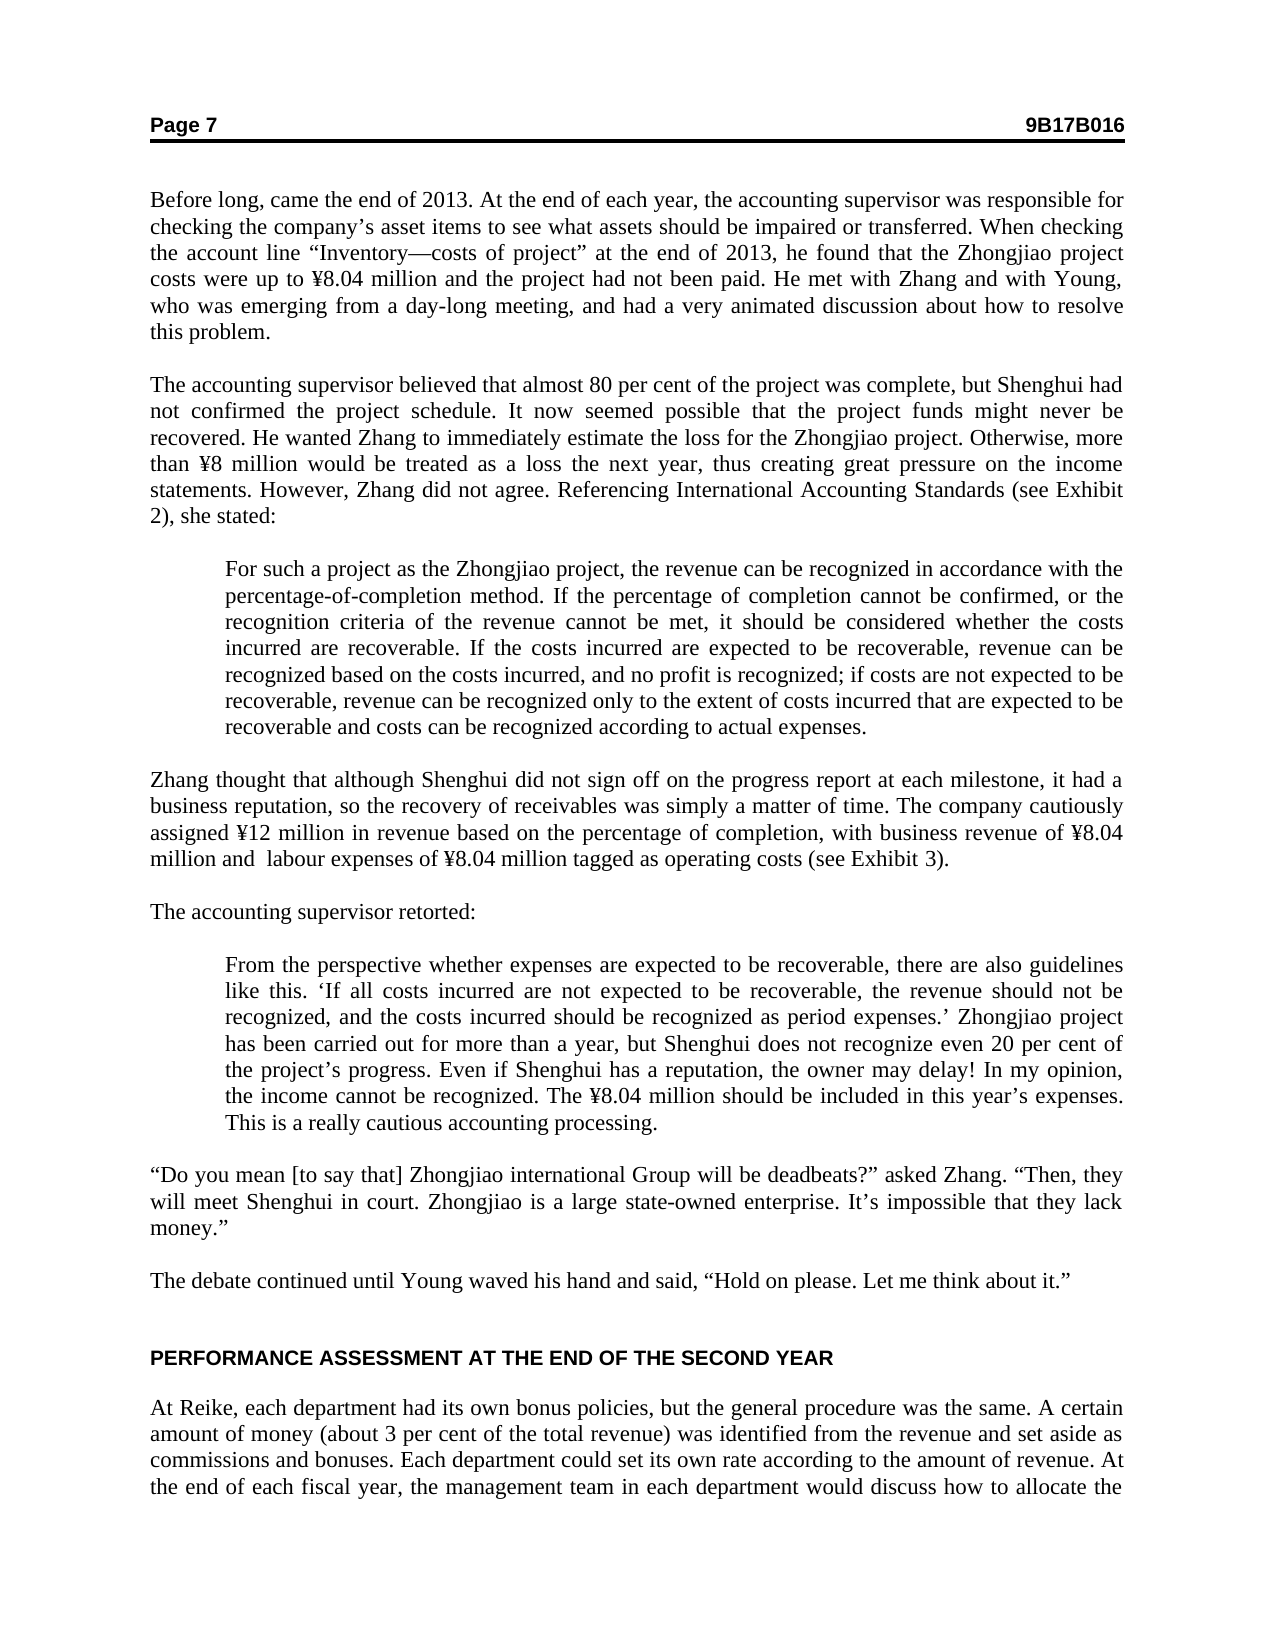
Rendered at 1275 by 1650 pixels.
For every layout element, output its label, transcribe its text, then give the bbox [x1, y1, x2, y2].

text The accounting supervisor retorted: [150, 898, 1125, 924]
text From the perspective whether expenses are expected to be recoverable, there are also guidelines like this. ‘If all costs incurred are not expected to be recoverable, the revenue should not be recognized, and the costs incurred should be recognized as period expenses.’ Zhongjiao project has been carried out for more than a year, but Shenghui does not recognize even 20 per cent of the project’s progress. Even if Shenghui has a reputation, the owner may delay! In my opinion, the income cannot be recognized. The ¥8.04 million should be included in this year’s expenses. This is a really cautious accounting processing. [225, 951, 1125, 1135]
text Zhang thought that although Shenghui did not sign off on the progress report at each milestone, it had a business reputation, so the recovery of receivables was simply a matter of time. The company cautiously assigned ¥12 million in revenue based on the percentage of completion, with business revenue of ¥8.04 million and labour expenses of ¥8.04 million tagged as operating costs (see Exhibit 3). [150, 766, 1125, 872]
text The accounting supervisor believed that almost 80 per cent of the project was complete, but Shenghui had not confirmed the project schedule. It now seemed possible that the project funds might never be recovered. He wanted Zhang to immediately estimate the loss for the Zhongjiao project. Otherwise, more than ¥8 million would be treated as a loss the next year, thus creating great pressure on the income statements. However, Zhang did not agree. Referencing International Accounting Standards (see Exhibit 2), she stated: [150, 371, 1125, 529]
text For such a project as the Zhongjiao project, the revenue can be recognized in accordance with the percentage-of-completion method. If the percentage of completion cannot be confirmed, or the recognition criteria of the revenue cannot be met, it should be considered whether the costs incurred are recoverable. If the costs incurred are expected to be recoverable, revenue can be recognized based on the costs incurred, and no profit is recognized; if costs are not expected to be recoverable, revenue can be recognized only to the extent of costs incurred that are expected to be recoverable and costs can be recognized according to actual expenses. [225, 555, 1125, 740]
text The debate continued until Young waved his hand and said, “Hold on please. Let me think about it.” [150, 1267, 1125, 1293]
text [150, 1394, 1125, 1499]
text Performance Assessment at the End of the Second Year [150, 1346, 1125, 1370]
text Before long, came the end of 2013. At the end of each year, the accounting supervisor was responsible for checking the company’s asset items to see what assets should be impaired or transferred. When checking the account line “Inventory—costs of project” at the end of 2013, he found that the Zhongjiao project costs were up to ¥8.04 million and the project had not been paid. He met with Zhang and with Young, who was emerging from a day-long meeting, and had a very animated discussion about how to resolve this problem. [150, 186, 1125, 344]
text “Do you mean [to say that] Zhongjiao international Group will be deadbeats?” asked Zhang. “Then, they will meet Shenghui in court. Zhongjiao is a large state-owned enterprise. It’s impossible that they lack money.” [150, 1161, 1125, 1241]
